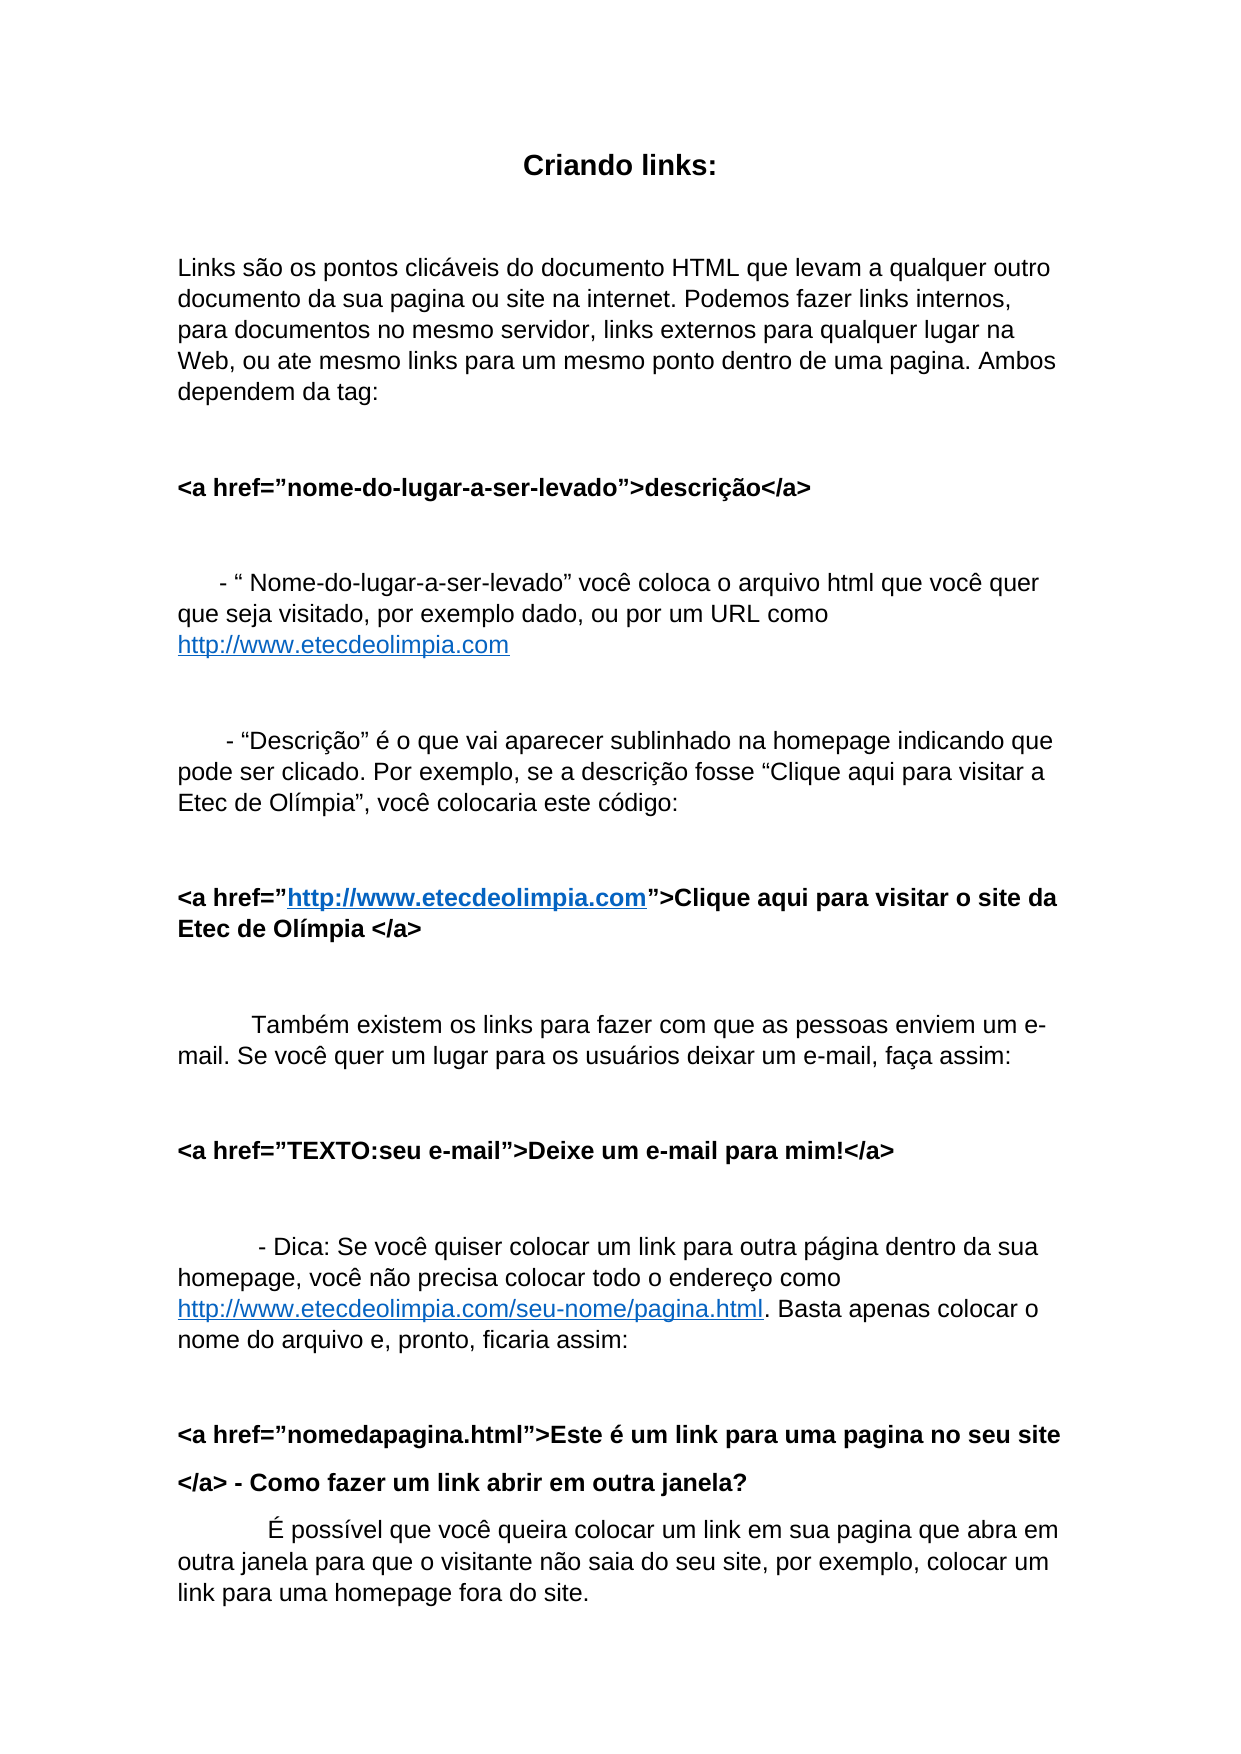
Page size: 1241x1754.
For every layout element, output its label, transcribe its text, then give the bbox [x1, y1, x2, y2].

text É possível que você queira colocar um link em sua pagina que abra em outra janela para que o visitante não saia do seu site, por exemplo, colocar um link para uma homepage fora do site. [177, 1516, 1063, 1606]
text <a href=”nomedapagina.html”>Este é um link para uma pagina no seu site [177, 1420, 1063, 1449]
text - Dica: Se você quiser colocar um link para outra página dentro da sua homepage, você não precisa colocar todo o endereço como http://www.etecdeolimpia.com/seu-nome/pagina.html. Basta apenas colocar o nome do arquivo e, pronto, ficaria assim: [177, 1232, 1063, 1353]
text <a href=”nome-do-lugar-a-ser-levado”>descrição</a> [177, 473, 1063, 502]
text Também existem os links para fazer com que as pessoas enviem um e-mail. Se você quer um lugar para os usuários deixar um e-mail, faça assim: [177, 1010, 1063, 1069]
text <a href=”http://www.etecdeolimpia.com”>Clique aqui para visitar o site da Etec de Olímpia </a> [177, 883, 1063, 943]
text - “ Nome-do-lugar-a-ser-levado” você coloca o arquivo html que você quer que seja visitado, por exemplo dado, ou por um URL como http://www.etecdeolimpia.com [177, 568, 1063, 659]
text - “Descrição” é o que vai aparecer sublinhado na homepage indicando que pode ser clicado. Por exemplo, se a descrição fosse “Clique aqui para visitar a Etec de Olímpia”, você colocaria este código: [177, 726, 1063, 817]
text Criando links: [177, 148, 1063, 181]
text </a> - Como fazer um link abrir em outra janela? [177, 1468, 1063, 1497]
text Links são os pontos clicáveis do documento HTML que levam a qualquer outro documento da sua pagina ou site na internet. Podemos fazer links internos, para documentos no mesmo servidor, links externos para qualquer lugar na Web, ou ate mesmo links para um mesmo ponto dentro de uma pagina. Ambos dependem da tag: [177, 253, 1063, 406]
text <a href=”TEXTO:seu e-mail”>Deixe um e-mail para mim!</a> [177, 1136, 1063, 1165]
